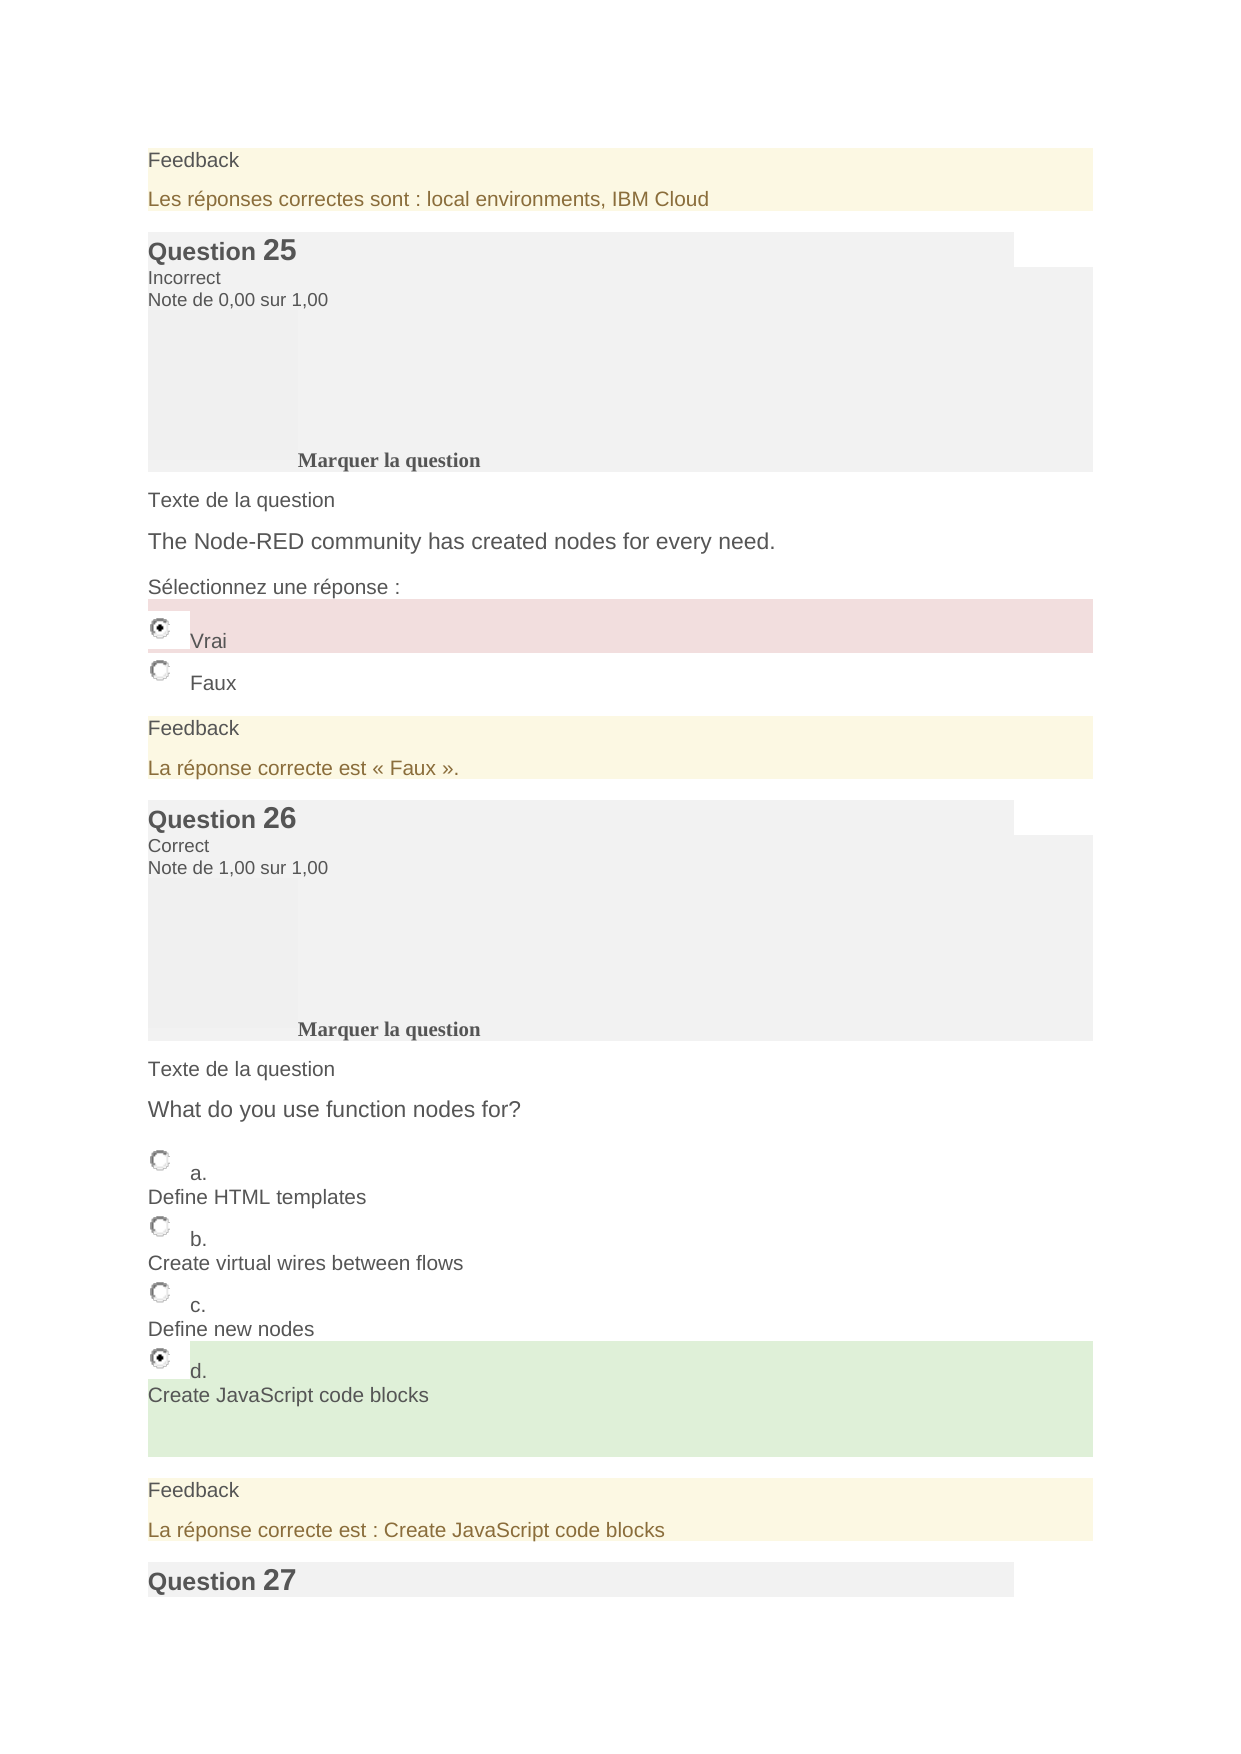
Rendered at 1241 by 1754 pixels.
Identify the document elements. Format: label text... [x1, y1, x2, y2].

text Question 25 [148, 232, 1014, 267]
text Incorrect [148, 267, 1093, 288]
text Define new nodes [148, 1317, 1093, 1341]
text Correct [148, 835, 1093, 857]
text La réponse correcte est « Faux ». [148, 756, 1093, 779]
text Note de 0,00 sur 1,00 [148, 288, 1093, 310]
text Question 27 [148, 1562, 1014, 1597]
text Vrai [148, 599, 1093, 653]
text The Node-RED community has created nodes for every need. [148, 528, 1093, 554]
text d. [148, 1341, 1093, 1383]
text a. [148, 1143, 1093, 1185]
text Texte de la question [148, 1056, 1093, 1080]
text What do you use function nodes for? [148, 1096, 1093, 1122]
text Les réponses correctes sont : local environments, IBM Cloud [148, 187, 1093, 211]
text Marquer la question [148, 310, 1093, 472]
text Define HTML templates [148, 1185, 1093, 1209]
text Create JavaScript code blocks [148, 1383, 1093, 1407]
text Question 26 [148, 800, 1014, 835]
text Faux [148, 653, 1093, 695]
text b. [148, 1209, 1093, 1251]
text Feedback [148, 148, 1093, 172]
text c. [148, 1275, 1093, 1317]
text La réponse correcte est : Create JavaScript code blocks [148, 1517, 1093, 1541]
text Create virtual wires between flows [148, 1251, 1093, 1275]
text Texte de la question [148, 488, 1093, 512]
text Feedback [148, 716, 1093, 740]
text Feedback [148, 1478, 1093, 1502]
text Sélectionnez une réponse : [148, 575, 1093, 599]
text Note de 1,00 sur 1,00 [148, 857, 1093, 878]
text Marquer la question [148, 878, 1093, 1041]
